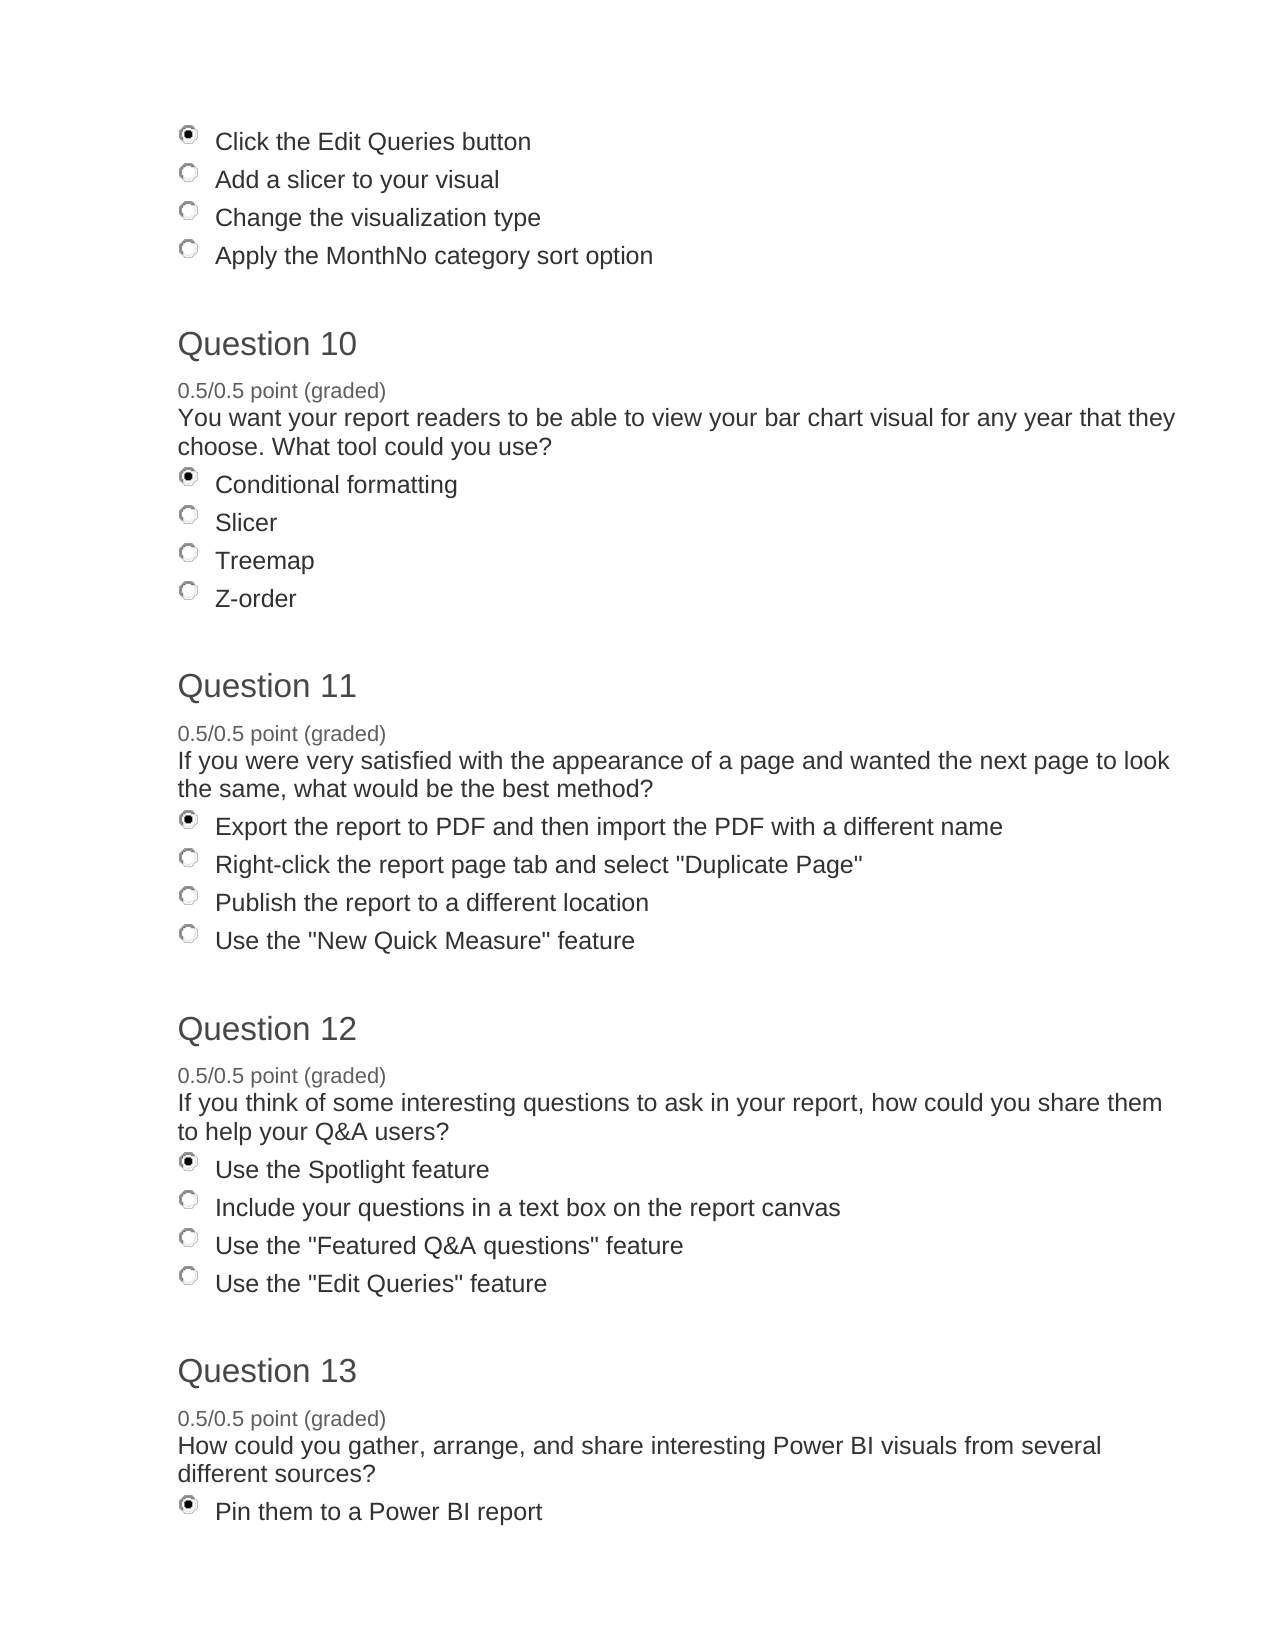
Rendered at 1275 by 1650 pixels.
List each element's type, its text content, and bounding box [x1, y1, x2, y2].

text Use the "Featured Q&A questions" feature [177, 1221, 1186, 1259]
text Conditional formatting [177, 461, 1186, 498]
text Add a slicer to your visual [177, 156, 1186, 194]
text Publish the report to a different location [177, 879, 1186, 917]
text Question 12 [177, 1009, 1186, 1047]
text Z-order [177, 574, 1186, 612]
text 0.5/0.5 point (graded) [177, 720, 1186, 746]
text Treemap [177, 536, 1186, 574]
text You want your report readers to be able to view your bar chart visual for any year that they choose. What tool could you use? [177, 403, 1186, 461]
text Apply the MonthNo category sort option [177, 232, 1186, 270]
text Use the "New Quick Measure" feature [177, 917, 1186, 955]
text Slicer [177, 498, 1186, 536]
text Export the report to PDF and then import the PDF with a different name [177, 803, 1186, 841]
text Question 11 [177, 666, 1186, 705]
text How could you gather, arrange, and share interesting Power BI visuals from several different sources? [177, 1431, 1186, 1488]
text Click the Edit Queries button [177, 118, 1186, 156]
text 0.5/0.5 point (graded) [177, 1063, 1186, 1088]
text Question 13 [177, 1351, 1186, 1390]
text Use the "Edit Queries" feature [177, 1259, 1186, 1297]
text 0.5/0.5 point (graded) [177, 378, 1186, 403]
text Use the Spotlight feature [177, 1146, 1186, 1183]
text Include your questions in a text box on the report canvas [177, 1183, 1186, 1221]
text Change the visualization type [177, 194, 1186, 232]
text If you think of some interesting questions to ask in your report, how could you share them to help your Q&A users? [177, 1088, 1186, 1146]
text Right-click the report page tab and select "Duplicate Page" [177, 841, 1186, 879]
text If you were very satisfied with the appearance of a page and wanted the next page to look the same, what would be the best method? [177, 746, 1186, 803]
text 0.5/0.5 point (graded) [177, 1405, 1186, 1431]
text Question 10 [177, 324, 1186, 362]
text Pin them to a Power BI report [177, 1488, 1186, 1526]
